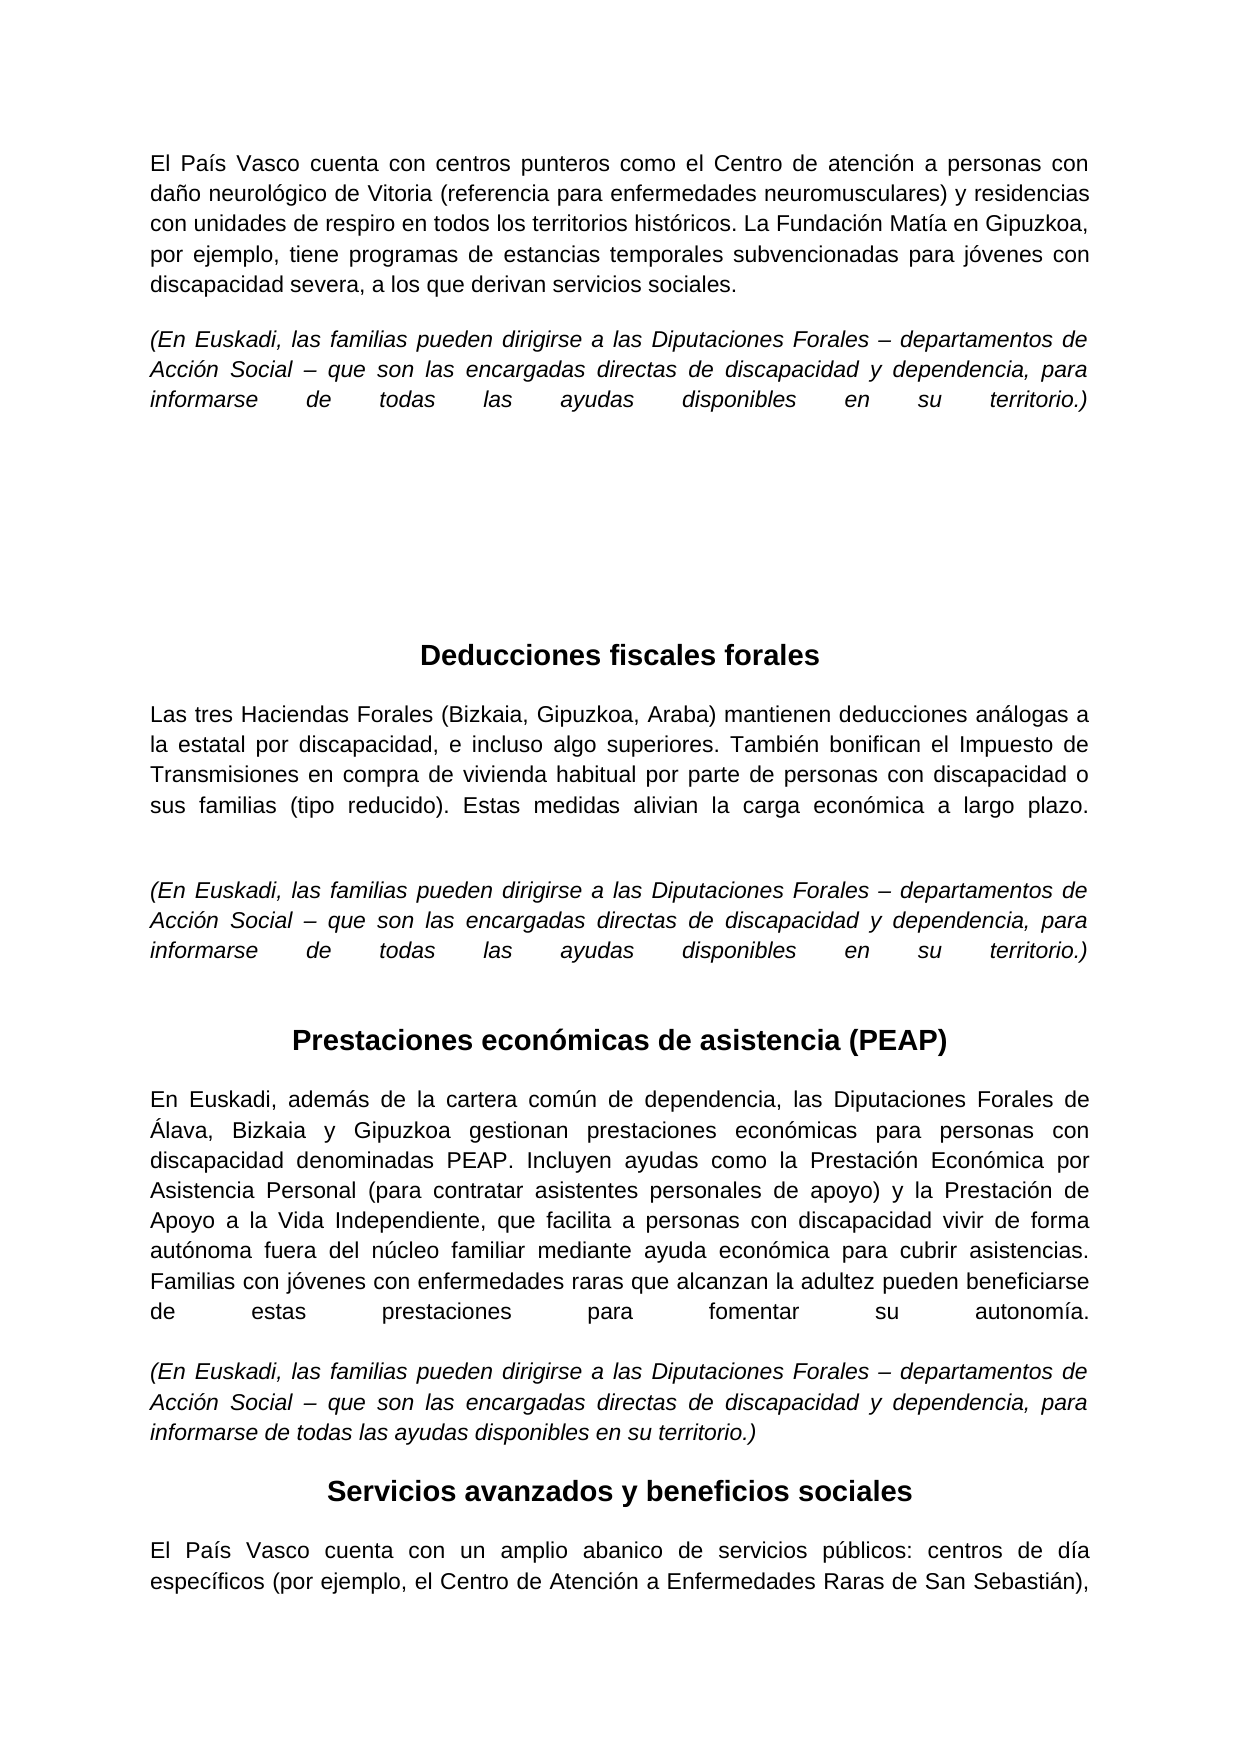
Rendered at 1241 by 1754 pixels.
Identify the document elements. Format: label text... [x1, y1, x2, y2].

text Deducciones fiscales forales [150, 637, 1090, 671]
text El País Vasco cuenta con centros punteros como el Centro de atención a personas con daño neurológico de Vitoria (referencia para enfermedades neuromusculares) y residencias con unidades de respiro en todos los territorios históricos. La Fundación Matía en Gipuzkoa, por ejemplo, tiene programas de estancias temporales subvencionadas para jóvenes con discapacidad severa, a los que derivan servicios sociales. [150, 150, 1090, 297]
text En Euskadi, además de la cartera común de dependencia, las Diputaciones Forales de Álava, Bizkaia y Gipuzkoa gestionan prestaciones económicas para personas con discapacidad denominadas PEAP. Incluyen ayudas como la Prestación Económica por Asistencia Personal (para contratar asistentes personales de apoyo) y la Prestación de Apoyo a la Vida Independiente, que facilita a personas con discapacidad vivir de forma autónoma fuera del núcleo familiar mediante ayuda económica para cubrir asistencias. Familias con jóvenes con enfermedades raras que alcanzan la adultez pueden beneficiarse de estas prestaciones para fomentar su autonomía. (En Euskadi, las familias pueden dirigirse a las Diputaciones Forales – departamentos de Acción Social – que son las encargadas directas de discapacidad y dependencia, para informarse de todas las ayudas disponibles en su territorio.) [150, 1086, 1090, 1445]
text Prestaciones económicas de asistencia (PEAP) [150, 1023, 1090, 1056]
text Servicios avanzados y beneficios sociales [150, 1474, 1090, 1507]
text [150, 1537, 1090, 1594]
text Las tres Haciendas Forales (Bizkaia, Gipuzkoa, Araba) mantienen deducciones análogas a la estatal por discapacidad, e incluso algo superiores. También bonifican el Impuesto de Transmisiones en compra de vivienda habitual por parte de personas con discapacidad o sus familias (tipo reducido). Estas medidas alivian la carga económica a largo plazo. [150, 701, 1090, 848]
